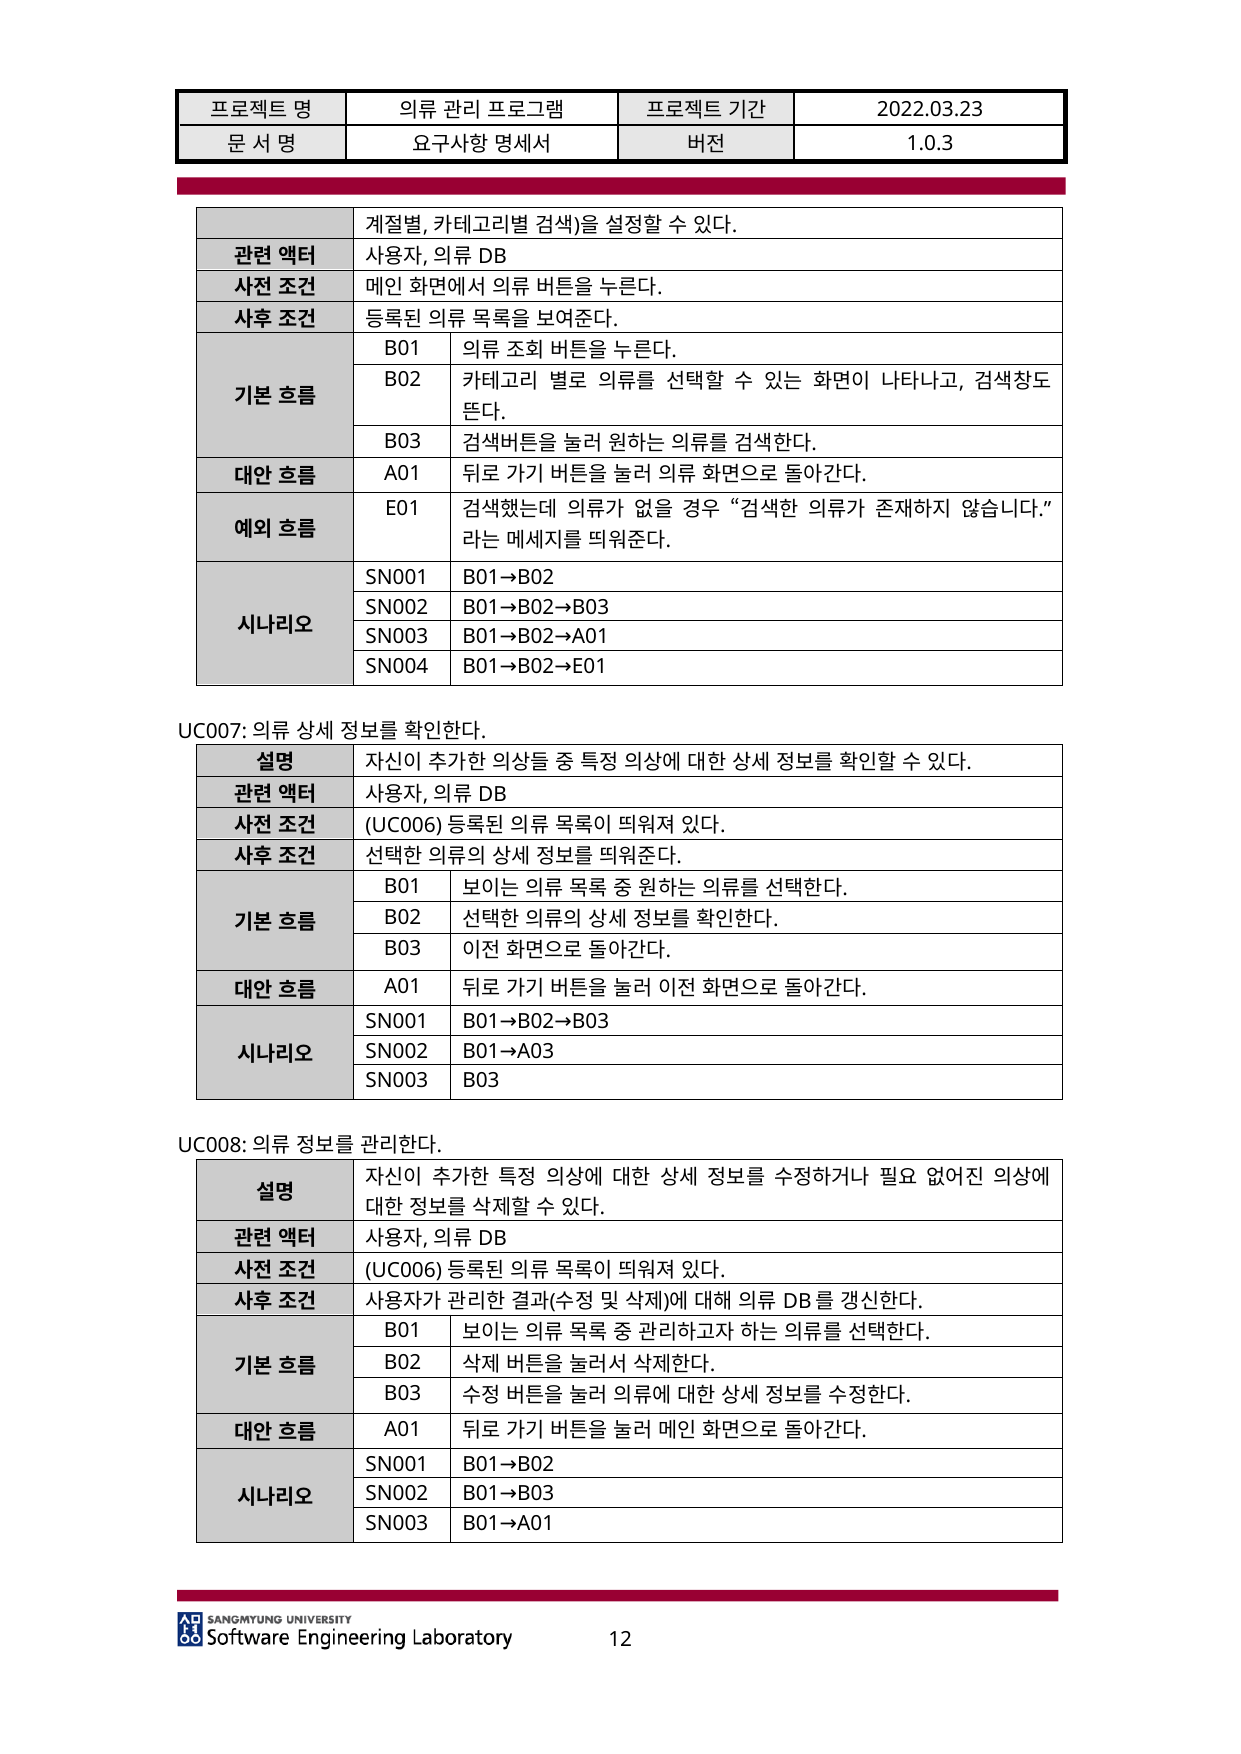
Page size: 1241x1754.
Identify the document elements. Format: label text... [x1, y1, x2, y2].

table_cell E01 [354, 493, 450, 561]
table_cell 검색버튼을 눌러 원하는 의류를 검색한다. [451, 426, 1062, 457]
table_cell B02 [354, 1347, 450, 1377]
table_cell B03 [354, 1378, 450, 1413]
table_cell B01→B02 [451, 1449, 1062, 1477]
table_cell SN003 [354, 621, 450, 650]
table_cell B01 [354, 333, 450, 363]
table_cell 뒤로 가기 버튼을 눌러 이전 화면으로 돌아간다. [451, 971, 1062, 1005]
table_cell 대안 흐름 [197, 971, 353, 1005]
table_cell 의류 조회 버튼을 누른다. [451, 333, 1062, 363]
table_cell 이전 화면으로 돌아간다. [451, 934, 1062, 970]
table_cell 예외 흐름 [197, 493, 353, 561]
table_cell 사전 조건 [197, 271, 353, 301]
table_cell B03 [354, 934, 450, 970]
table_cell SN003 [354, 1508, 450, 1542]
table_cell B03 [451, 1065, 1062, 1099]
table_cell 시나리오 [197, 562, 353, 684]
table_cell 선택한 의류의 상세 정보를 확인한다. [451, 902, 1062, 932]
table_cell 뒤로 가기 버튼을 눌러 메인 화면으로 돌아간다. [451, 1414, 1062, 1448]
table_cell 사용자, 의류 DB [354, 239, 1062, 269]
table_cell B02 [354, 365, 450, 425]
table_header 자신이 추가한 의상들 중 특정 의상에 대한 상세 정보를 확인할 수 있다. [354, 745, 1062, 776]
table_cell 시나리오 [197, 1006, 353, 1099]
table_cell 사용자, 의류 DB [354, 1221, 1062, 1252]
table_cell 사후 조건 [197, 302, 353, 332]
table_cell B01→B03 [451, 1478, 1062, 1507]
table_cell 사전 조건 [197, 808, 353, 838]
table_cell A01 [354, 458, 450, 492]
table_cell (UC006) 등록된 의류 목록이 띄워져 있다. [354, 1253, 1062, 1283]
table_cell 카테고리 별로 의류를 선택할 수 있는 화면이 나타나고, 검색창도 뜬다. [451, 365, 1062, 425]
table_cell A01 [354, 971, 450, 1005]
table_cell A01 [354, 1414, 450, 1448]
picture [177, 1612, 515, 1651]
table_cell 사후 조건 [197, 840, 353, 870]
table_cell 시나리오 [197, 1449, 353, 1542]
table_header 설명 [197, 208, 353, 238]
table_cell 기본 흐름 [197, 333, 353, 457]
table_cell B01 [354, 1316, 450, 1346]
table_cell 보이는 의류 목록 중 원하는 의류를 선택한다. [451, 871, 1062, 901]
table_cell 기본 흐름 [197, 1316, 353, 1413]
table_header 자신이 추가한 특정 의상에 대한 상세 정보를 수정하거나 필요 없어진 의상에 대한 정보를 삭제할 수 있다. [354, 1160, 1062, 1220]
table_cell SN001 [354, 1006, 450, 1035]
table_cell SN002 [354, 1478, 450, 1507]
table_cell 뒤로 가기 버튼을 눌러 의류 화면으로 돌아간다. [451, 458, 1062, 492]
table_cell B01 [354, 871, 450, 901]
table_cell 기본 흐름 [197, 871, 353, 970]
table_cell 보이는 의류 목록 중 관리하고자 하는 의류를 선택한다. [451, 1316, 1062, 1346]
table_cell B01→A03 [451, 1036, 1062, 1064]
table_cell 검색했는데 의류가 없을 경우 “검색한 의류가 존재하지 않습니다.” 라는 메세지를 띄워준다. [451, 493, 1062, 561]
table_cell SN004 [354, 651, 450, 684]
table_cell 삭제 버튼을 눌러서 삭제한다. [451, 1347, 1062, 1377]
table_cell B01→B02→B03 [451, 1006, 1062, 1035]
table_header 설명 [197, 1160, 353, 1220]
table_cell 관련 액터 [197, 1221, 353, 1252]
table_cell B01→B02 [451, 562, 1062, 591]
text UC008: 의류 정보를 관리한다. [177, 1128, 1063, 1159]
table_cell B02 [354, 902, 450, 932]
table_header 설명 [197, 745, 353, 776]
table_cell 선택한 의류의 상세 정보를 띄워준다. [354, 840, 1062, 870]
table_cell 관련 액터 [197, 239, 353, 269]
table_cell B01→B02→A01 [451, 621, 1062, 650]
table_cell 수정 버튼을 눌러 의류에 대한 상세 정보를 수정한다. [451, 1378, 1062, 1413]
table_cell 메인 화면에서 의류 버튼을 누른다. [354, 271, 1062, 301]
table_cell 등록된 의류 목록을 보여준다. [354, 302, 1062, 332]
table_cell 사후 조건 [197, 1284, 353, 1314]
table_cell B01→B02→E01 [451, 651, 1062, 684]
table_cell (UC006) 등록된 의류 목록이 띄워져 있다. [354, 808, 1062, 838]
table_cell 대안 흐름 [197, 1414, 353, 1448]
table_cell 사전 조건 [197, 1253, 353, 1283]
table_cell 사용자, 의류 DB [354, 777, 1062, 807]
table_cell B01→B02→B03 [451, 592, 1062, 620]
table_cell B01→A01 [451, 1508, 1062, 1542]
text UC007: 의류 상세 정보를 확인한다. [177, 714, 1063, 744]
table_cell SN003 [354, 1065, 450, 1099]
table_header 자신이 추가한 의상들의 목록을 확인할 수 있다. 이때 여러 가지 조건(전체 의상, 계절별, 카테고리별 검색)을 설정할 수 있다. [354, 208, 1062, 238]
table_cell B03 [354, 426, 450, 457]
table_cell 사용자가 관리한 결과(수정 및 삭제)에 대해 의류 DB를 갱신한다. [354, 1284, 1062, 1314]
table_cell SN002 [354, 1036, 450, 1064]
table_cell SN001 [354, 562, 450, 591]
table_cell 대안 흐름 [197, 458, 353, 492]
table_cell SN001 [354, 1449, 450, 1477]
table_cell 관련 액터 [197, 777, 353, 807]
table_cell SN002 [354, 592, 450, 620]
